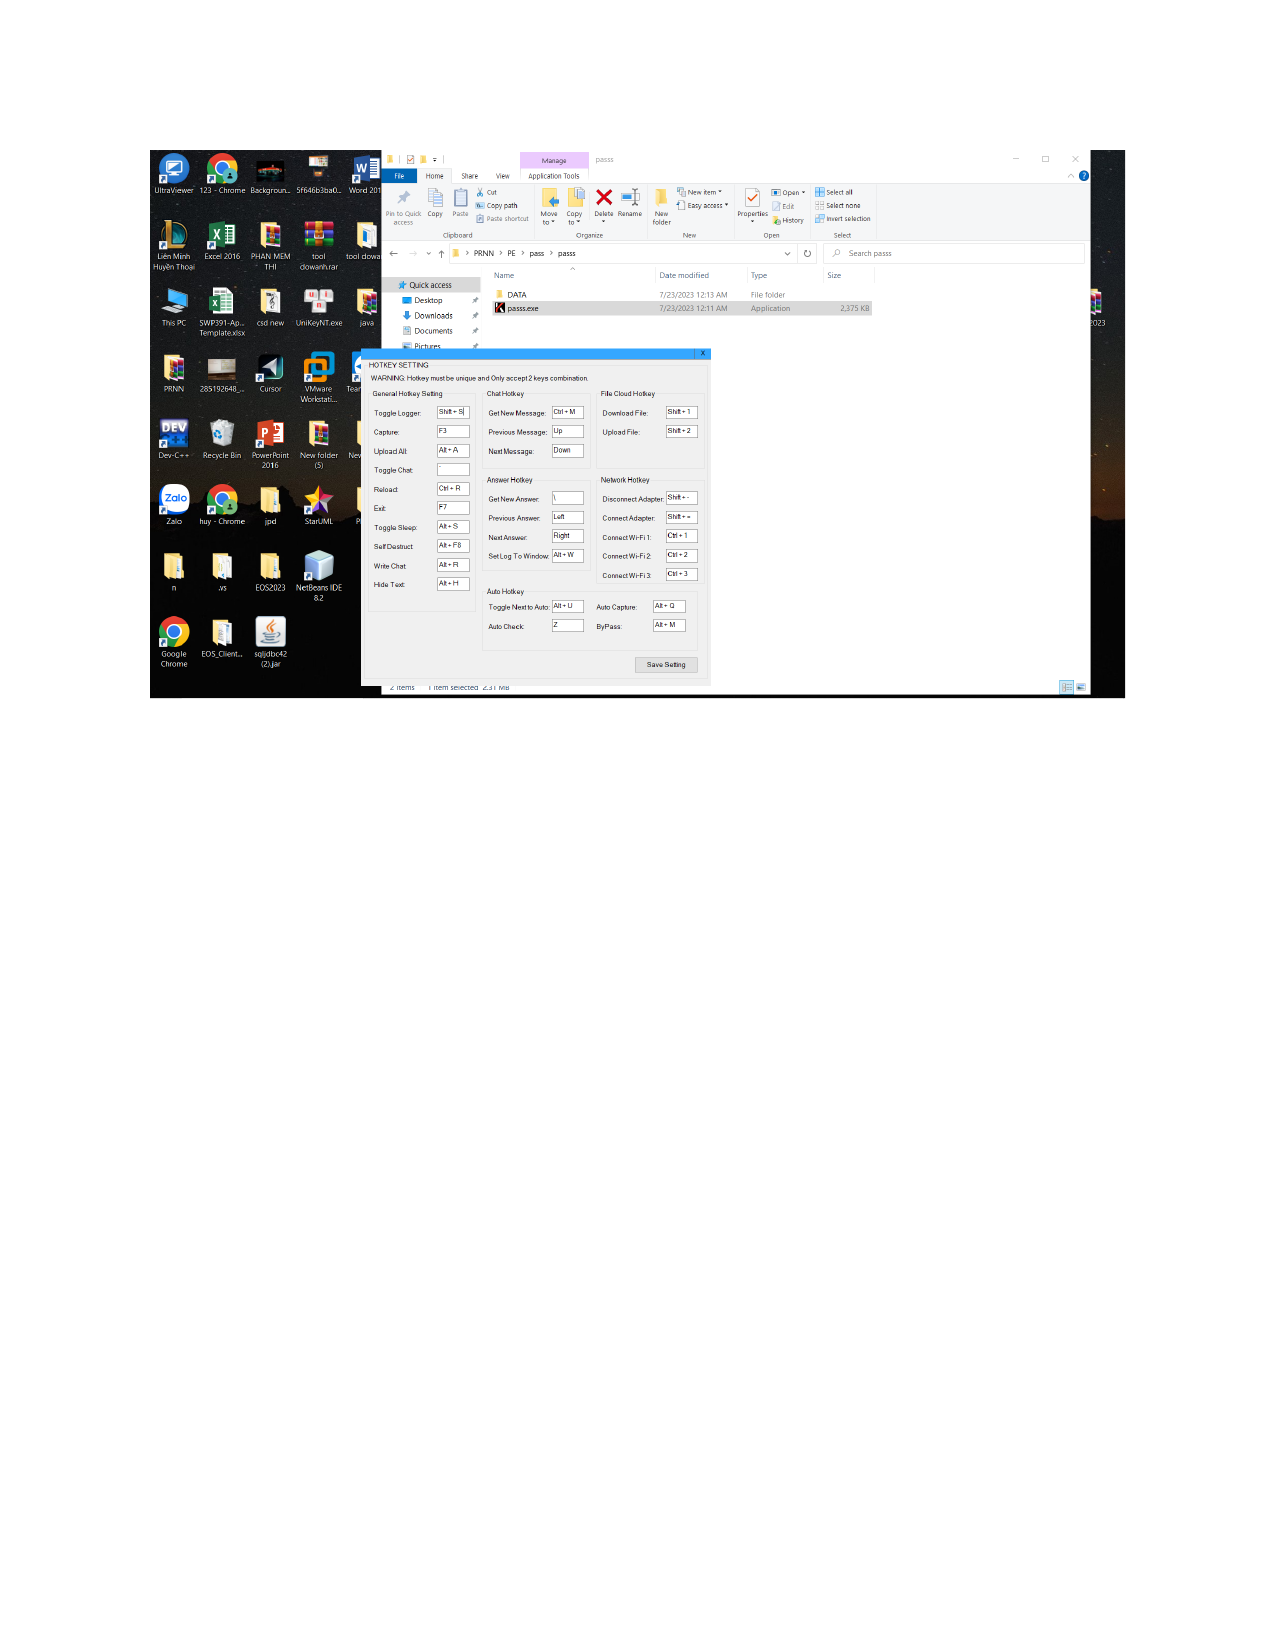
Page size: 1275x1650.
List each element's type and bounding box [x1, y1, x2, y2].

picture [150, 150, 1125, 699]
